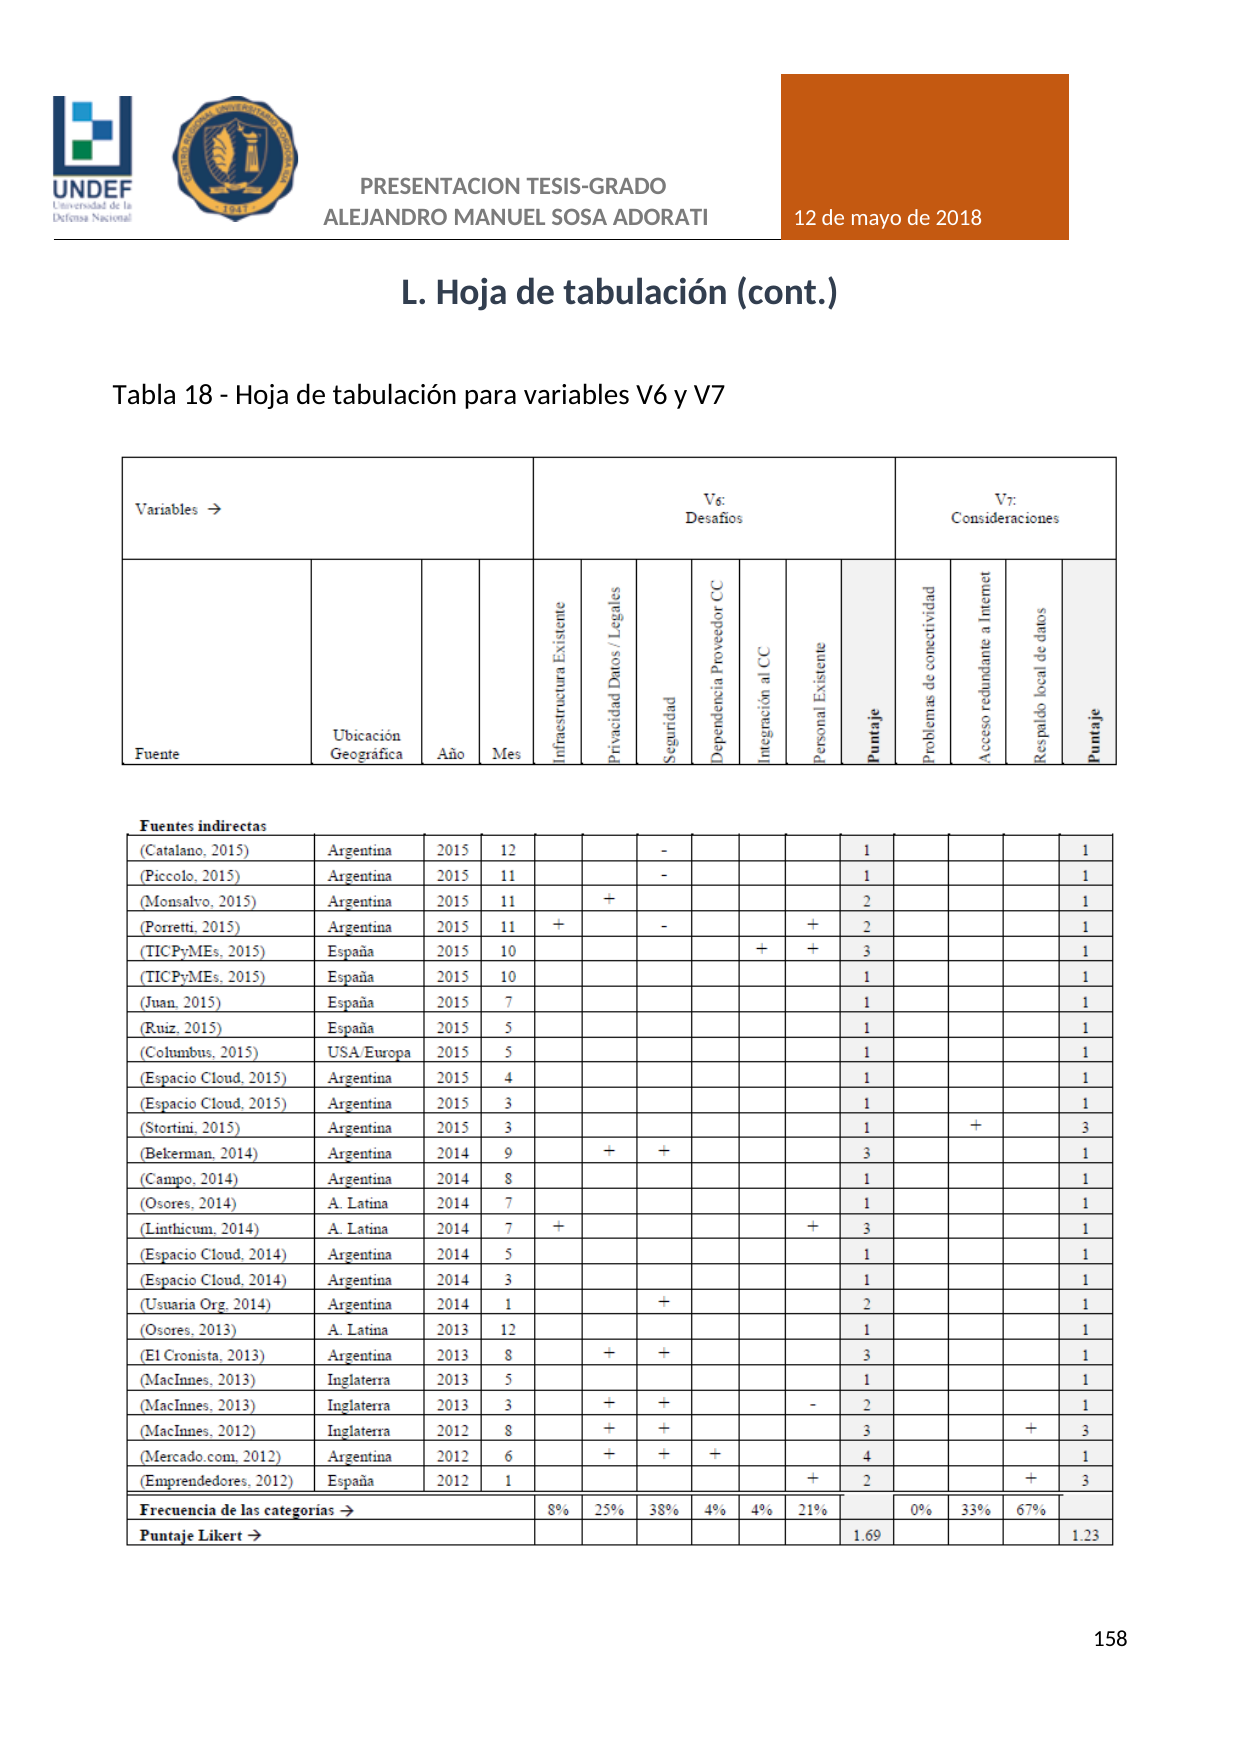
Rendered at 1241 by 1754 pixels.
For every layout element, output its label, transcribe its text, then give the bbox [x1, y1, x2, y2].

text L. Hoja de tabulación (cont.) [112, 268, 1128, 314]
text Tabla 18 - Hoja de tabulación para variables V6 y V7 [112, 376, 1128, 412]
picture [52, 96, 299, 222]
picture [112, 447, 1128, 780]
picture [112, 808, 1128, 1559]
